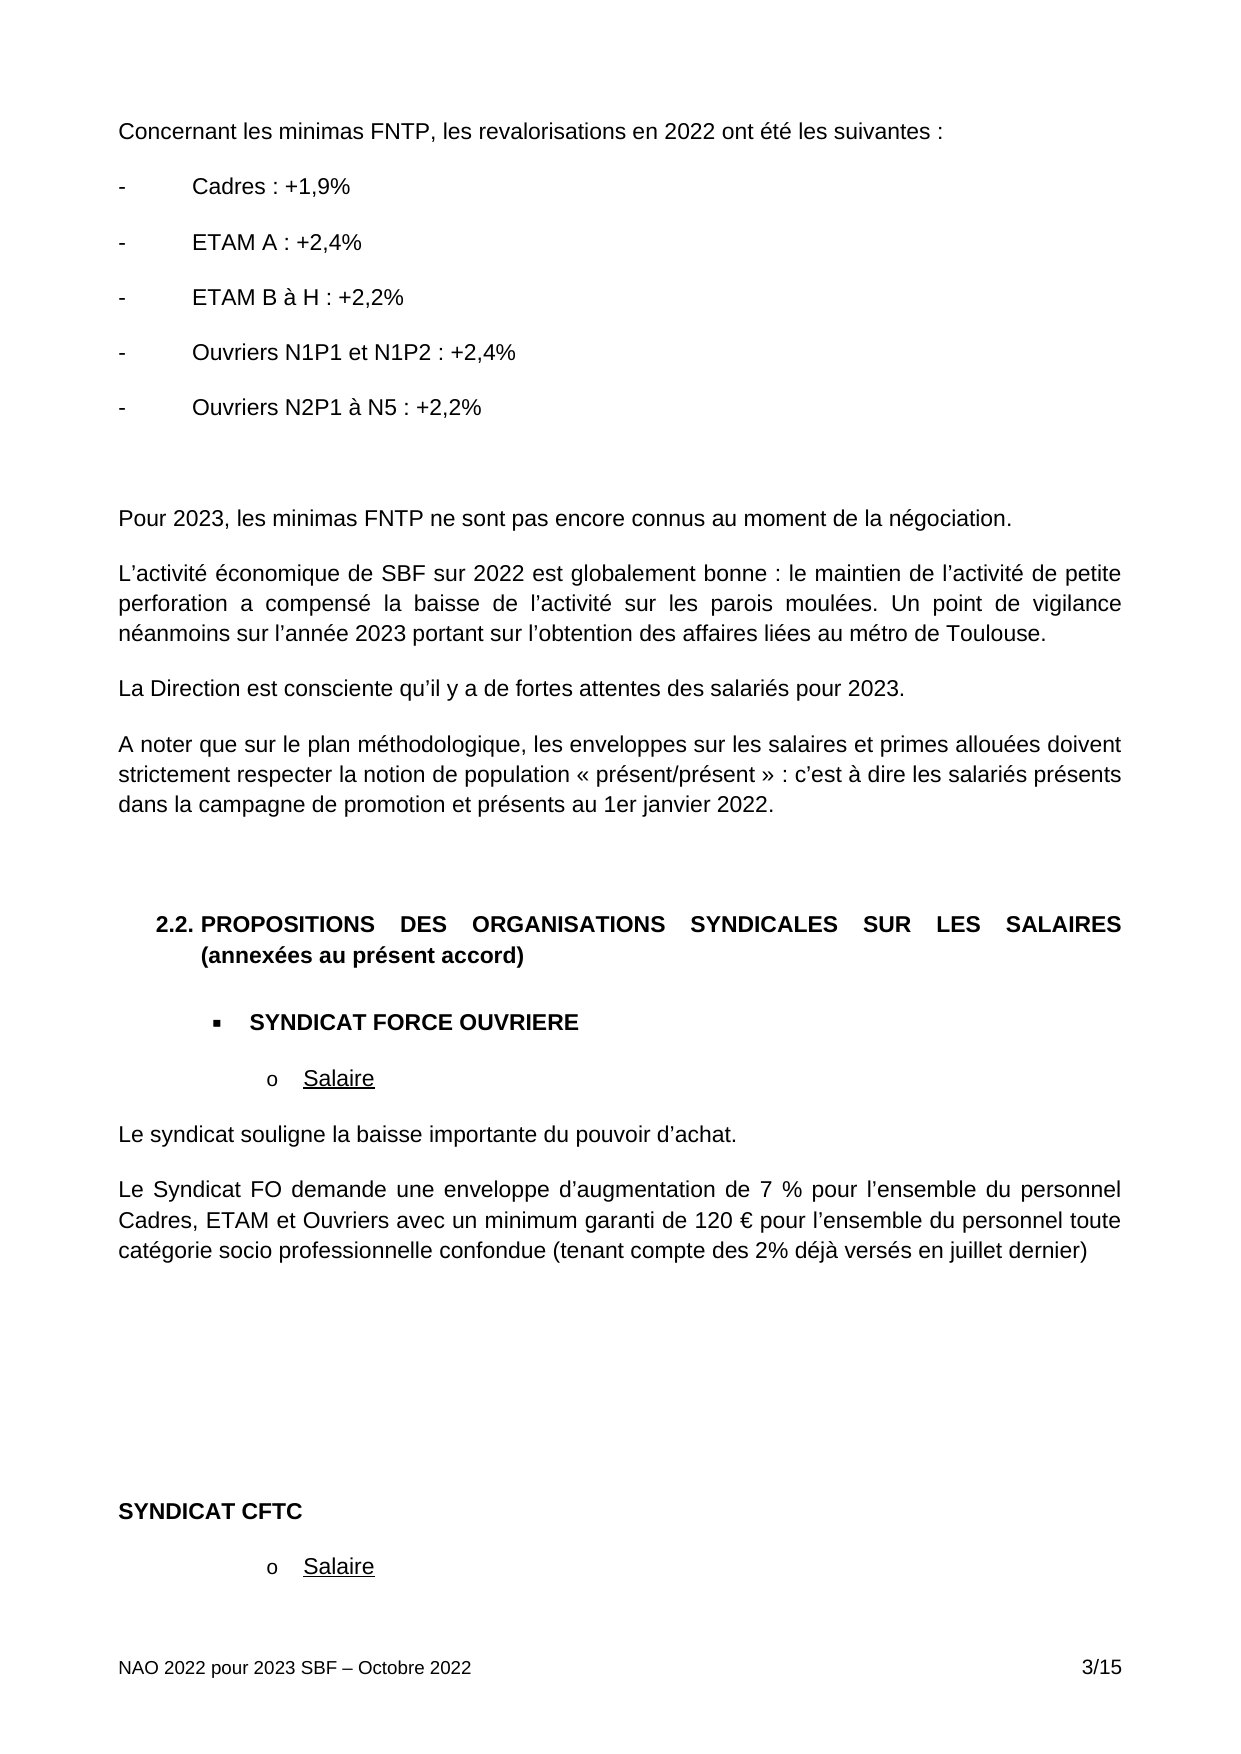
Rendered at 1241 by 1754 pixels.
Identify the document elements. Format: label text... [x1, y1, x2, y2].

list SYNDICAT FORCE OUVRIERE [212, 1009, 1122, 1036]
list Salaire [266, 1064, 1122, 1092]
list Salaire [266, 1553, 1122, 1581]
text Concernant les minimas FNTP, les revalorisations en 2022 ont été les suivantes : [118, 118, 1122, 144]
text Le Syndicat FO demande une enveloppe d’augmentation de 7 % pour l’ensemble du personnel Cadres, ETAM et Ouvriers avec un minimum garanti de 120 € pour l’ensemble du personnel toute catégorie socio professionnelle confondue (tenant compte des 2% déjà versés en juillet dernier) [118, 1176, 1122, 1263]
text - Ouvriers N2P1 à N5 : +2,2% [118, 394, 1122, 421]
text Le syndicat souligne la baisse importante du pouvoir d’achat. [118, 1121, 1122, 1148]
subtitle PROPOSITIONS DES ORGANISATIONS SYNDICALES SUR LES SALAIRES (annexées au présent accord) [156, 911, 1122, 968]
text - ETAM B à H : +2,2% [118, 284, 1122, 310]
text L’activité économique de SBF sur 2022 est globalement bonne : le maintien de l’activité de petite perforation a compensé la baisse de l’activité sur les parois moulées. Un point de vigilance néanmoins sur l’année 2023 portant sur l’obtention des affaires liées au métro de Toulouse. [118, 560, 1122, 647]
text Pour 2023, les minimas FNTP ne sont pas encore connus au moment de la négociation. [118, 504, 1122, 531]
text - Ouvriers N1P1 et N1P2 : +2,4% [118, 339, 1122, 365]
text A noter que sur le plan méthodologique, les enveloppes sur les salaires et primes allouées doivent strictement respecter la notion de population « présent/présent » : c’est à dire les salariés présents dans la campagne de promotion et présents au 1er janvier 2022. [118, 731, 1122, 817]
text - ETAM A : +2,4% [118, 228, 1122, 255]
text - Cadres : +1,9% [118, 173, 1122, 200]
text SYNDICAT CFTC [118, 1498, 1122, 1524]
text La Direction est consciente qu’il y a de fortes attentes des salariés pour 2023. [118, 675, 1122, 702]
